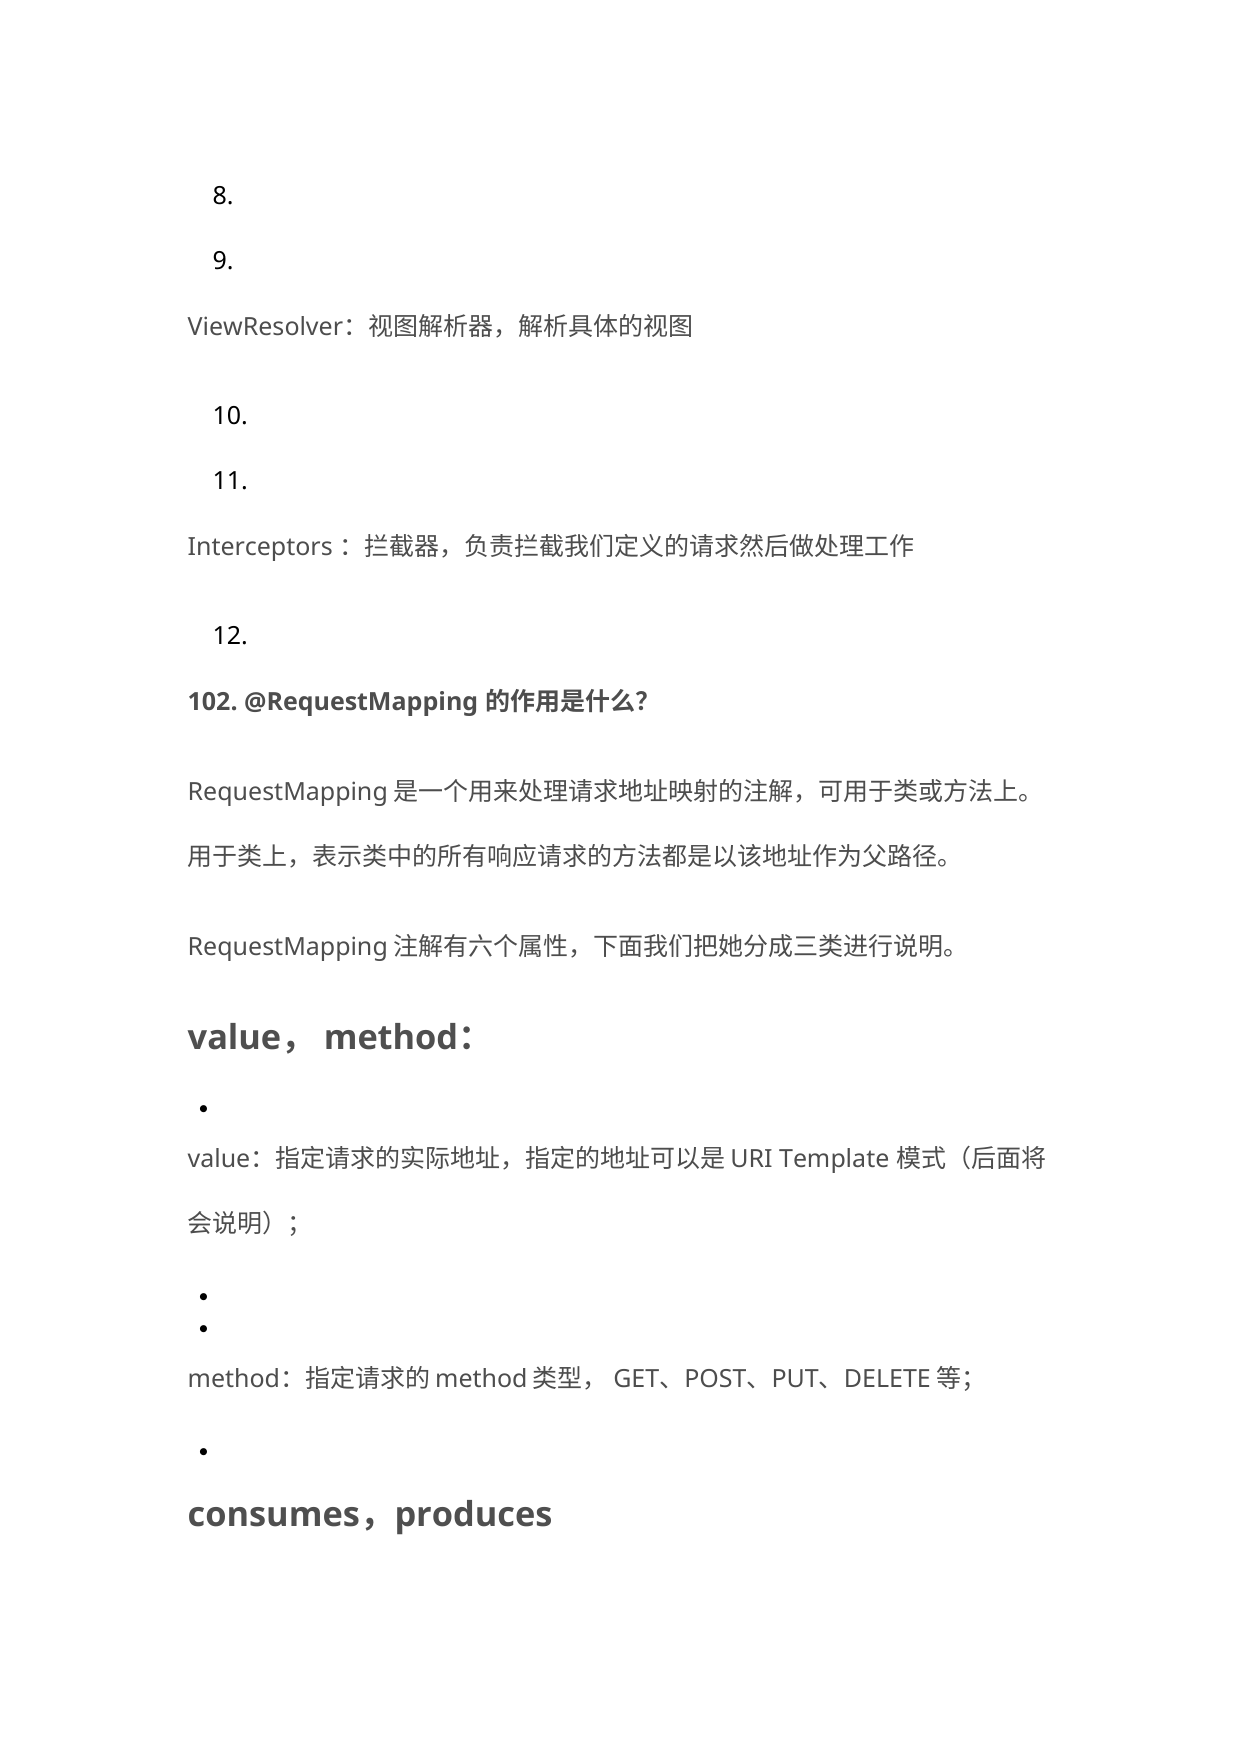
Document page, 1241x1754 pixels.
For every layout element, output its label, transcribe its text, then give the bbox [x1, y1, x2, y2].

text Interceptors ：拦截器，负责拦截我们定义的请求然后做处理工作 [187, 512, 1053, 577]
text method：指定请求的method类型， GET、POST、PUT、DELETE等； [187, 1344, 1053, 1409]
text 102. @RequestMapping 的作用是什么？ [187, 667, 1053, 732]
text RequestMapping注解有六个属性，下面我们把她分成三类进行说明。 [187, 912, 1053, 977]
text ViewResolver：视图解析器，解析具体的视图 [187, 292, 1053, 357]
text value：指定请求的实际地址，指定的地址可以是URI Template 模式（后面将会说明）； [187, 1124, 1053, 1254]
subtitle value， method： [187, 1002, 1053, 1067]
subtitle consumes，produces [187, 1479, 1053, 1544]
text RequestMapping是一个用来处理请求地址映射的注解，可用于类或方法上。用于类上，表示类中的所有响应请求的方法都是以该地址作为父路径。 [187, 757, 1053, 887]
